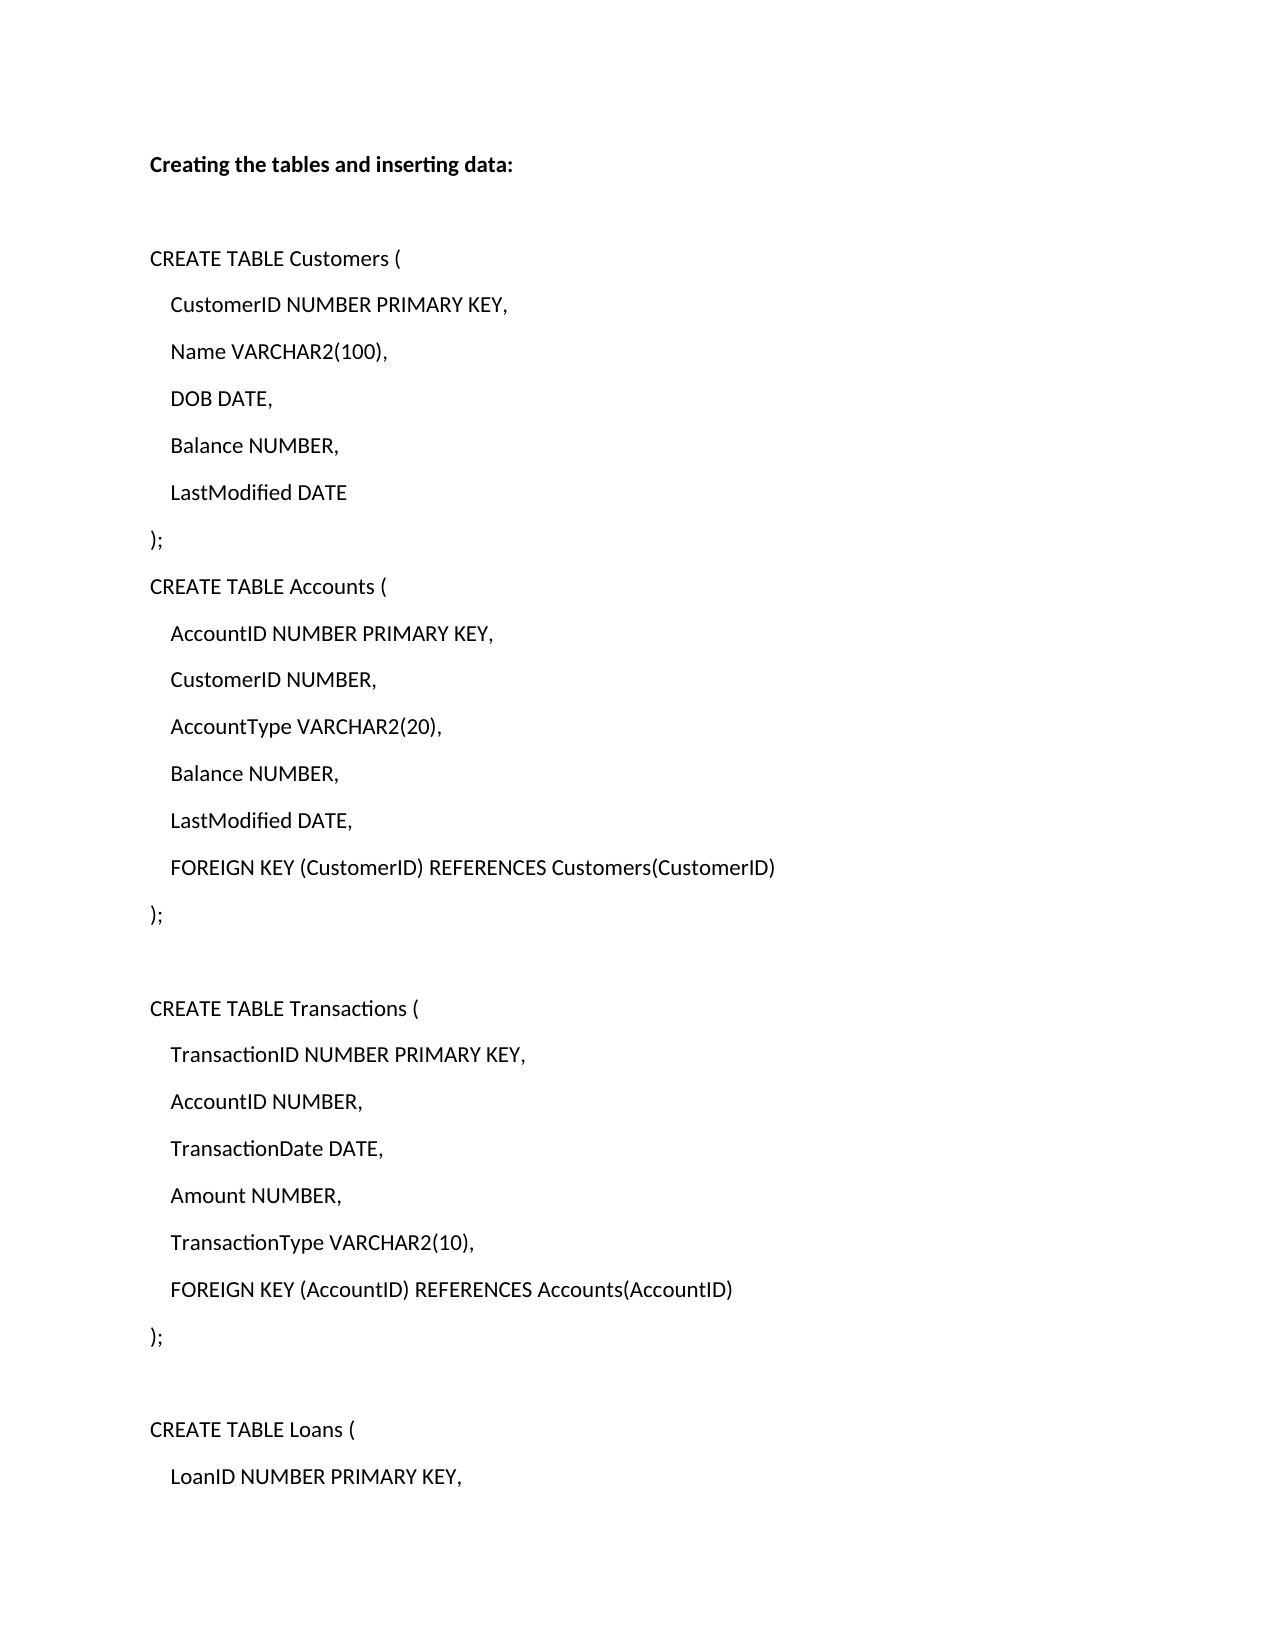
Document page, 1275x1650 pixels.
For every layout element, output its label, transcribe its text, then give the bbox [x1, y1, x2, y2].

text LastModified DATE [150, 478, 1125, 506]
text TransactionType VARCHAR2(10), [150, 1228, 1125, 1256]
text AccountType VARCHAR2(20), [150, 712, 1125, 741]
text ); [150, 1322, 1125, 1350]
text CREATE TABLE Loans ( [150, 1416, 1125, 1444]
text LastModified DATE, [150, 806, 1125, 834]
text DOB DATE, [150, 384, 1125, 412]
text ); [150, 900, 1125, 928]
text CustomerID NUMBER PRIMARY KEY, [150, 291, 1125, 319]
text AccountID NUMBER, [150, 1087, 1125, 1116]
text CREATE TABLE Transactions ( [150, 994, 1125, 1022]
text CREATE TABLE Customers ( [150, 244, 1125, 272]
text AccountID NUMBER PRIMARY KEY, [150, 619, 1125, 647]
text TransactionDate DATE, [150, 1134, 1125, 1162]
text Name VARCHAR2(100), [150, 337, 1125, 366]
text Amount NUMBER, [150, 1181, 1125, 1209]
text CustomerID NUMBER, [150, 666, 1125, 694]
text TransactionID NUMBER PRIMARY KEY, [150, 1041, 1125, 1069]
text ); [150, 525, 1125, 553]
text FOREIGN KEY (CustomerID) REFERENCES Customers(CustomerID) [150, 853, 1125, 881]
text LoanID NUMBER PRIMARY KEY, [150, 1462, 1125, 1491]
text Balance NUMBER, [150, 431, 1125, 459]
text FOREIGN KEY (AccountID) REFERENCES Accounts(AccountID) [150, 1275, 1125, 1303]
text Balance NUMBER, [150, 759, 1125, 787]
text Creating the tables and inserting data: [150, 150, 1125, 178]
text CREATE TABLE Accounts ( [150, 572, 1125, 600]
